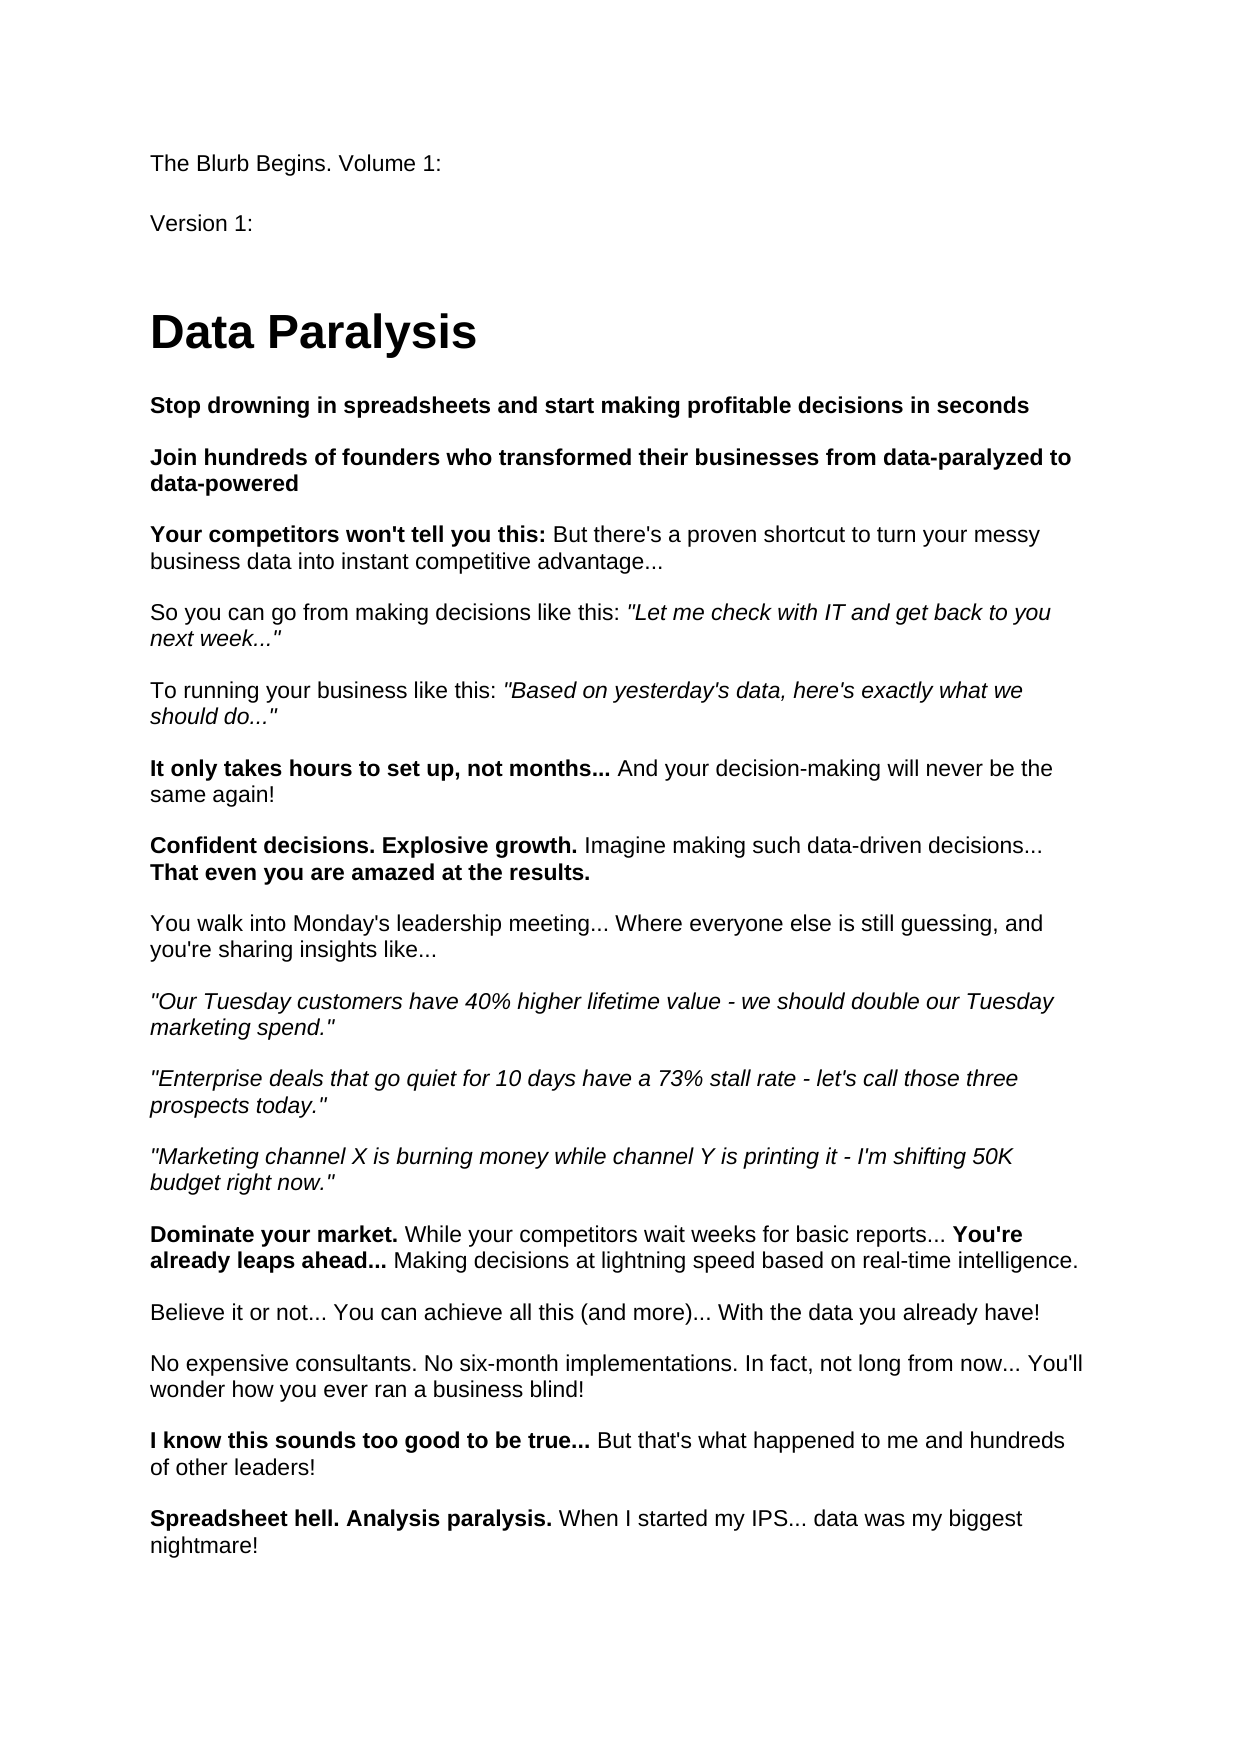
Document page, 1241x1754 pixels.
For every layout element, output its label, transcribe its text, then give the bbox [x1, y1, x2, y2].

text Confident decisions. Explosive growth. Imagine making such data-driven decisions... That even you are amazed at the results. [150, 832, 1090, 885]
text Data Paralysis [150, 304, 1090, 359]
text "Our Tuesday customers have 40% higher lifetime value - we should double our Tuesday marketing spend." [150, 988, 1090, 1040]
text Join hundreds of founders who transformed their businesses from data-paralyzed to data-powered [150, 444, 1090, 496]
text "Enterprise deals that go quiet for 10 days have a 73% stall rate - let's call those three prospects today." [150, 1065, 1090, 1118]
text It only takes hours to set up, not months... And your decision-making will never be the same again! [150, 754, 1090, 807]
text You walk into Monday's leadership meeting... Where everyone else is still guessing, and you're sharing insights like... [150, 910, 1090, 963]
text I know this sounds too good to be true... But that's what happened to me and hundreds of other leaders! [150, 1427, 1090, 1480]
text "Marketing channel X is burning money while channel Y is printing it - I'm shifting 50K budget right now." [150, 1143, 1090, 1196]
text Stop drowning in spreadsheets and start making profitable decisions in seconds [150, 392, 1090, 419]
text Dominate your market. While your competitors wait weeks for basic reports... You're already leaps ahead... Making decisions at lightning speed based on real-time intelligence. [150, 1221, 1090, 1273]
text Believe it or not... You can achieve all this (and more)... With the data you already have! [150, 1298, 1090, 1325]
text Spreadsheet hell. Analysis paralysis. When I started my IPS... data was my biggest nightmare! [150, 1505, 1090, 1558]
text The Blurb Begins. Volume 1: [150, 150, 1090, 176]
text To running your business like this: "Based on yesterday's data, here's exactly what we should do..." [150, 677, 1090, 729]
text Your competitors won't tell you this: But there's a proven shortcut to turn your messy business data into instant competitive advantage... [150, 521, 1090, 574]
text No expensive consultants. No six-month implementations. In fact, not long from now... You'll wonder how you ever ran a business blind! [150, 1350, 1090, 1402]
text Version 1: [150, 210, 1090, 237]
text So you can go from making decisions like this: "Let me check with IT and get back to you next week..." [150, 599, 1090, 652]
